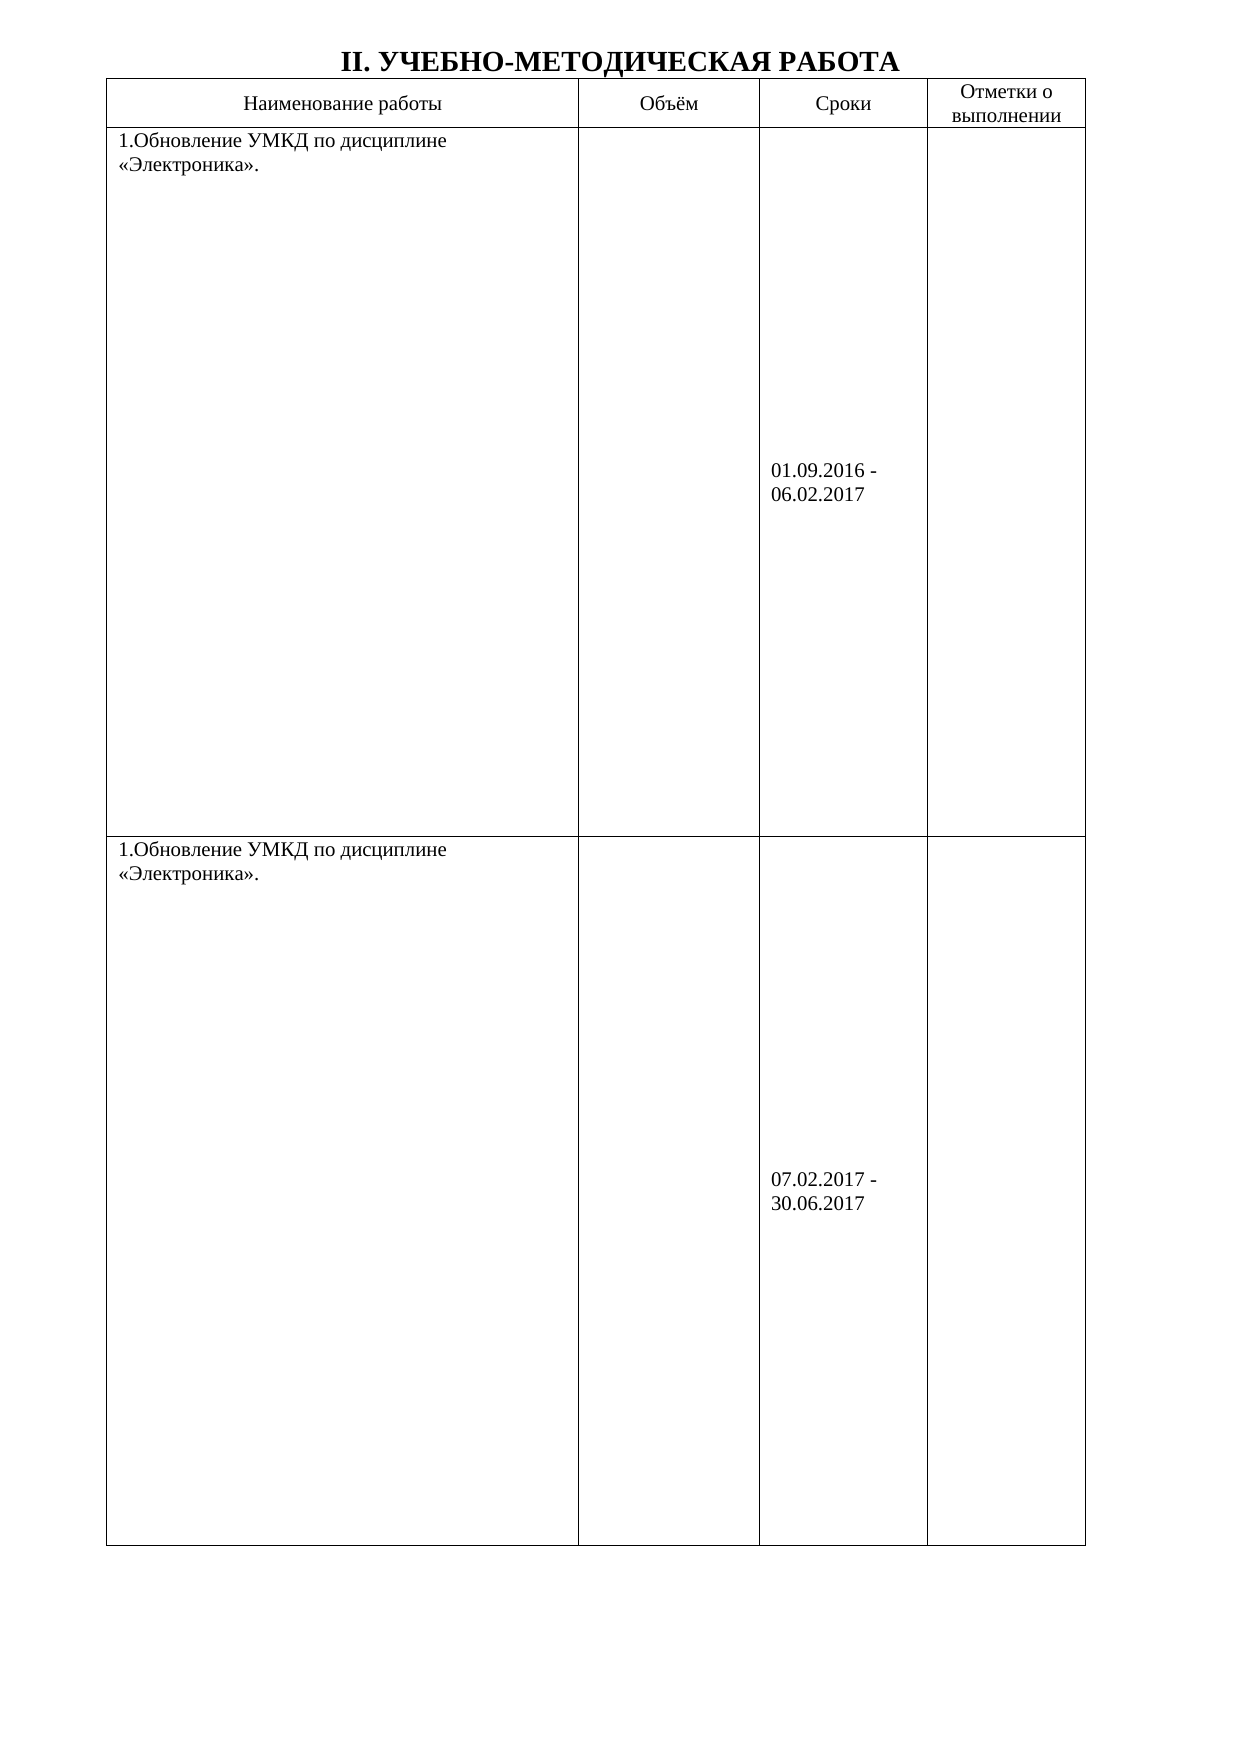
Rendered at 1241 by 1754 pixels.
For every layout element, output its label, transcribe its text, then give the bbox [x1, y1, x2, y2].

table_header Сроки [760, 79, 927, 127]
table_cell [579, 128, 759, 836]
table_cell 1.Обновление УМКД по дисциплине «Электроника». [107, 837, 578, 1545]
table_cell 07.02.2017 - 30.06.2017 [760, 837, 927, 1545]
table_header Наименование работы [107, 79, 578, 127]
table_cell 01.09.2016 - 06.02.2017 [760, 128, 927, 836]
table_cell [928, 128, 1085, 836]
table_header Объём [579, 79, 759, 127]
table_cell [928, 837, 1085, 1545]
table_cell 1.Обновление УМКД по дисциплине «Электроника». [107, 128, 578, 836]
table_header Отметки о выполнении [928, 79, 1085, 127]
table_cell [579, 837, 759, 1545]
text ii. Учебно-методическая работа [118, 44, 1122, 78]
